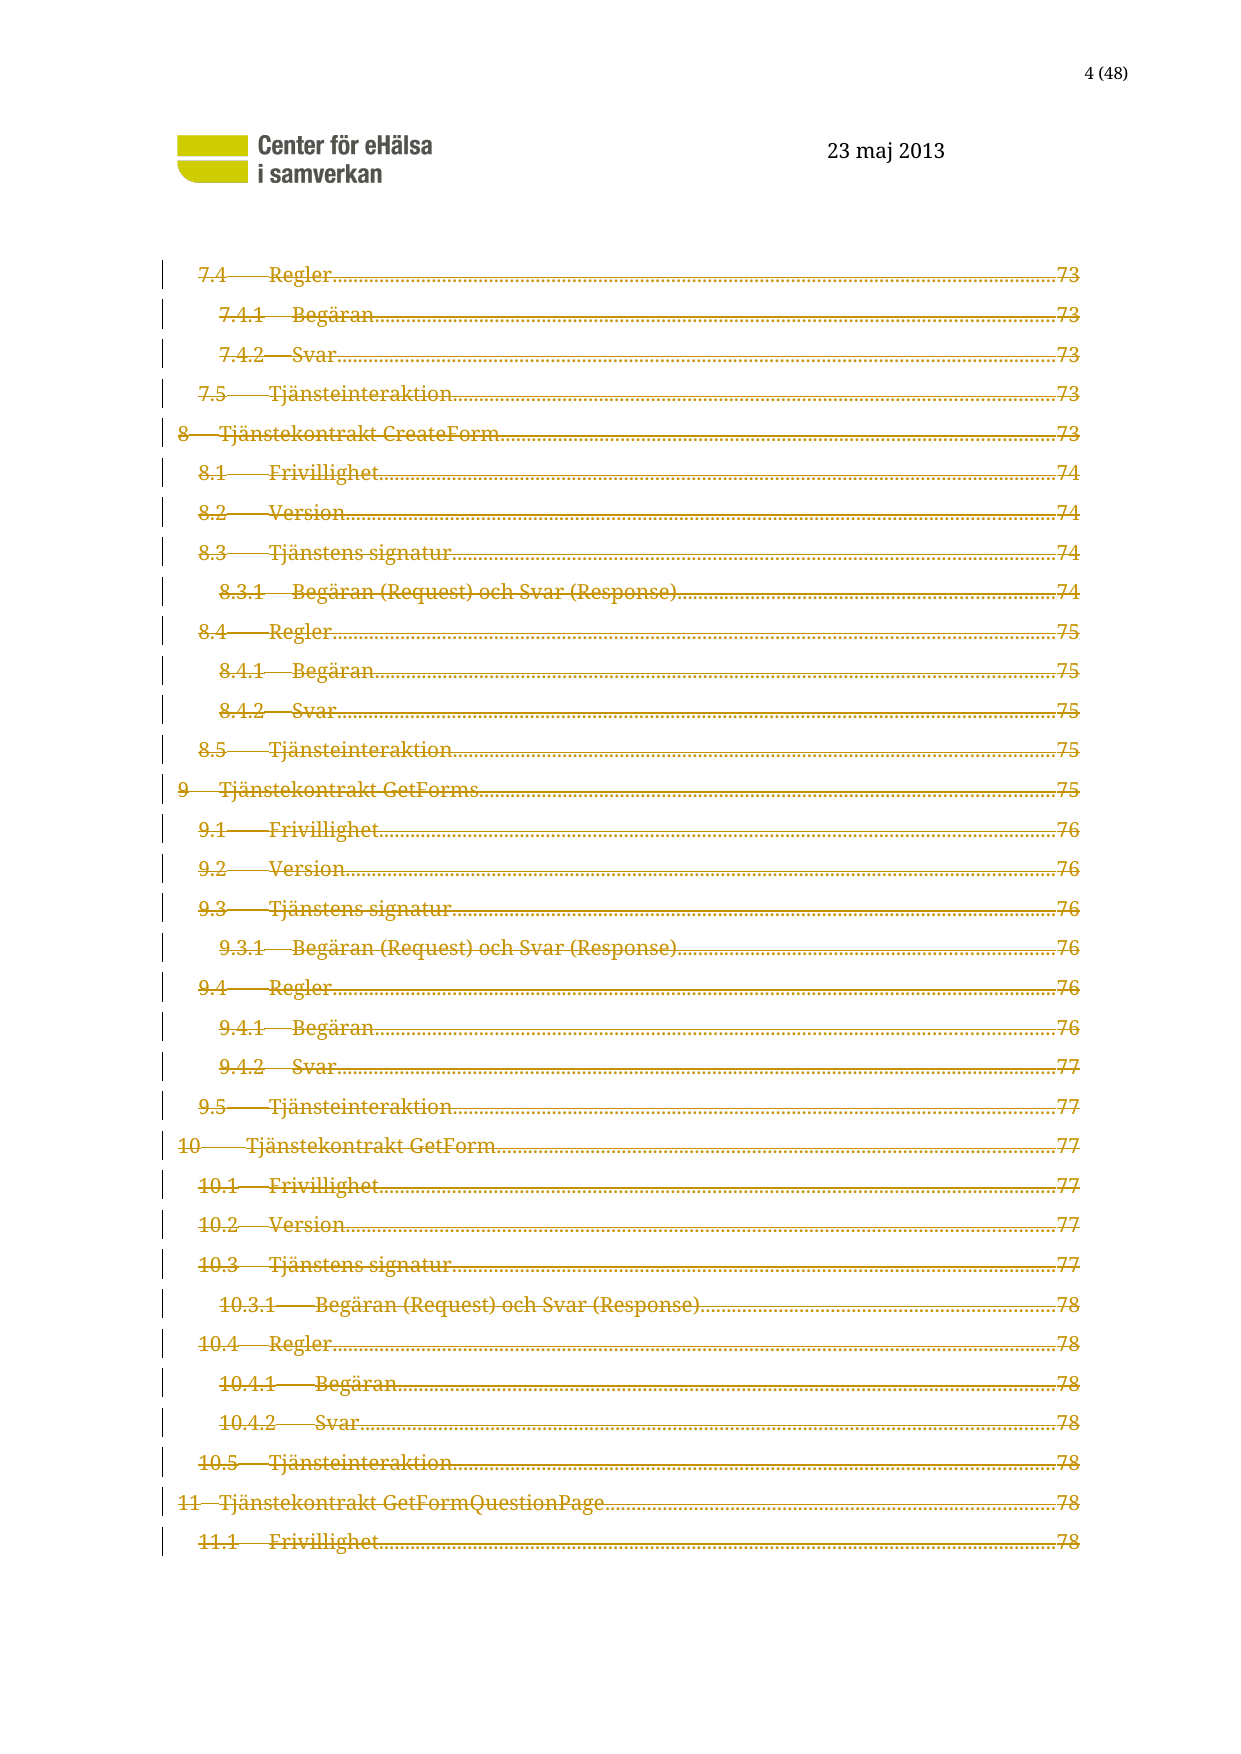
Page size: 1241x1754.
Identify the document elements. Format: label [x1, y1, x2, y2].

picture [177, 135, 432, 183]
